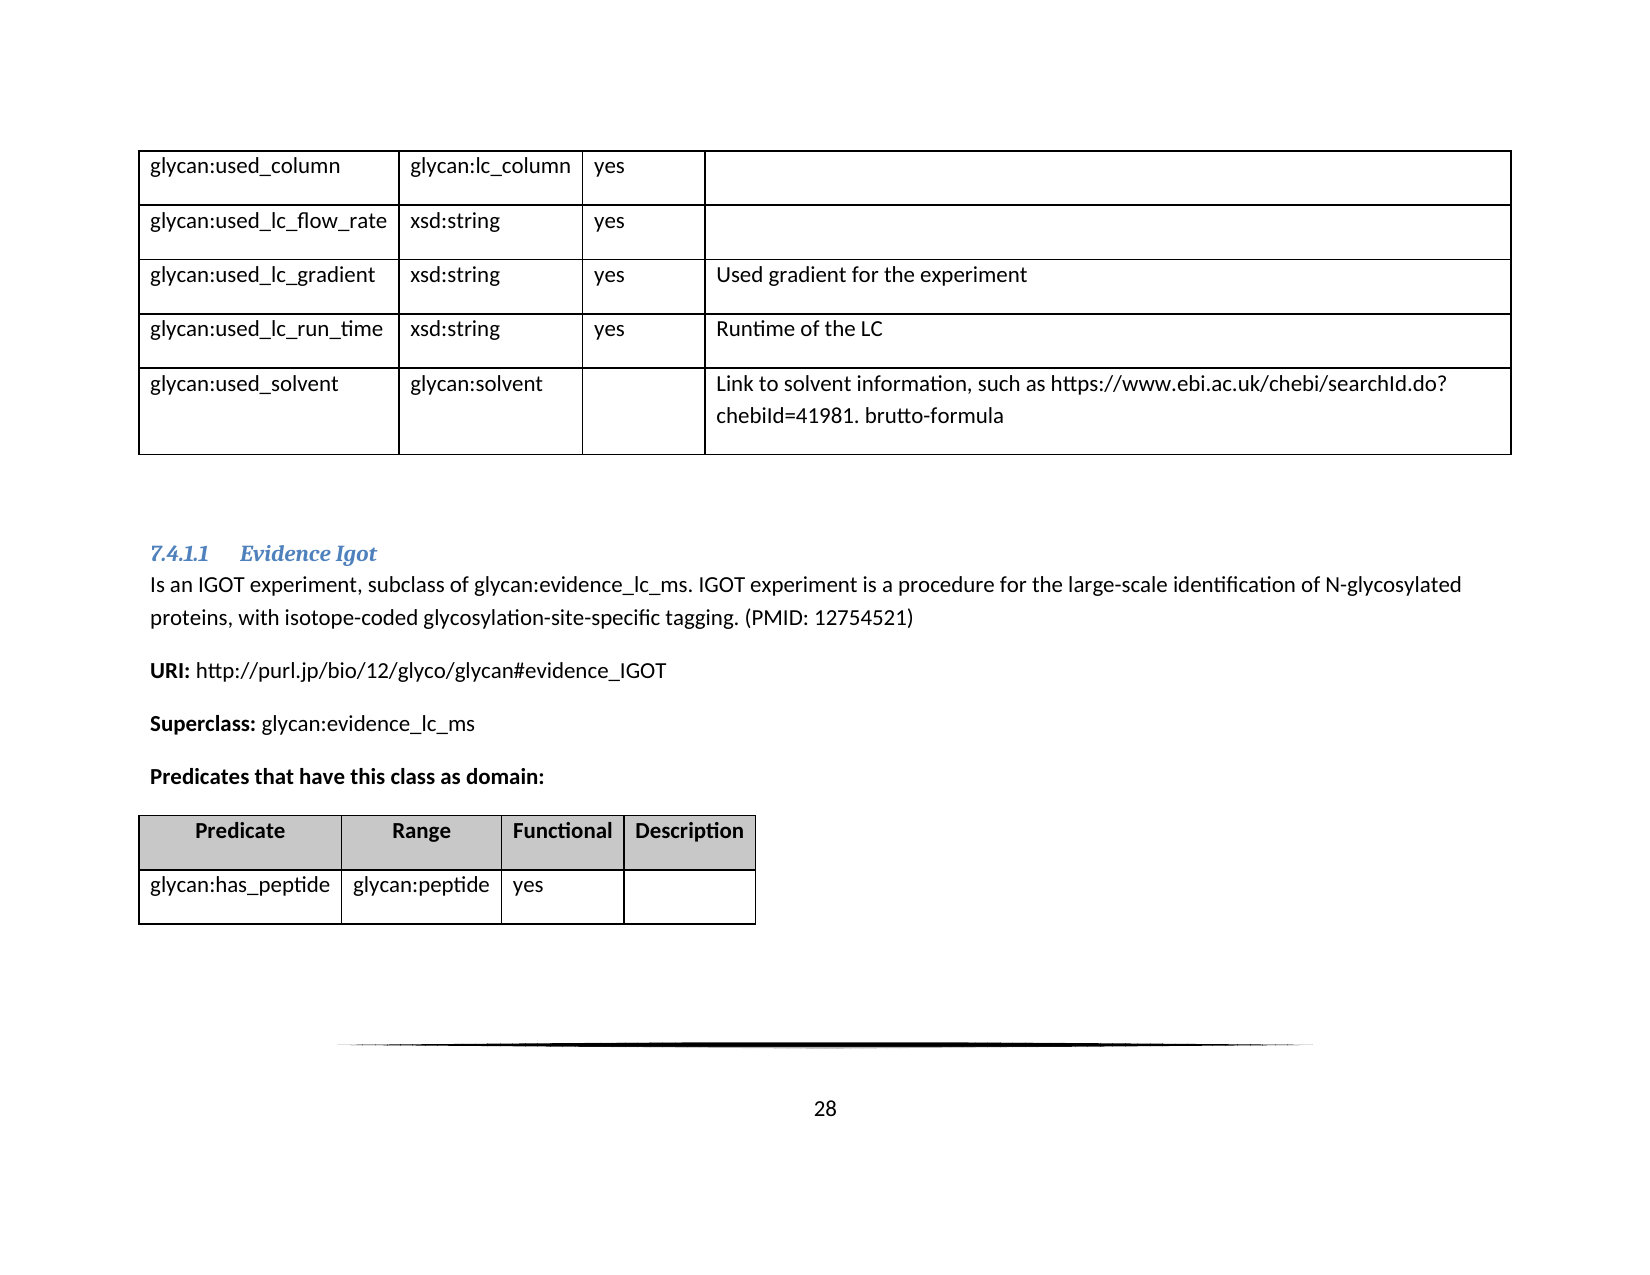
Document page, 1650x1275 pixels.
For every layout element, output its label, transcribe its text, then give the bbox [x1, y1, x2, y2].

table_cell [625, 871, 755, 923]
table_cell xsd:string [400, 206, 582, 258]
table_cell [706, 152, 1510, 204]
table_cell glycan:used_lc_gradient [140, 260, 398, 313]
picture [337, 1041, 1313, 1049]
table_cell glycan:lc_column [400, 152, 582, 204]
table_cell Link to solvent information, such as https://www.ebi.ac.uk/chebi/searchId.do?chebiId=41981. brutto-formula [706, 369, 1510, 453]
table_header Range [342, 816, 501, 869]
table_cell yes [583, 152, 704, 204]
table_cell xsd:string [400, 315, 582, 367]
table_cell [706, 206, 1510, 258]
text Superclass: glycan:evidence_lc_ms [150, 709, 1500, 737]
table_cell Used gradient for the experiment [706, 260, 1510, 313]
table_cell [583, 369, 704, 453]
table_cell glycan:solvent [400, 369, 582, 453]
text Is an IGOT experiment, subclass of glycan:evidence_lc_ms. IGOT experiment is a procedure for the large-scale identification of N-glycosylated proteins, with isotope-coded glycosylation-site-specific tagging. (PMID: 12754521) [150, 571, 1500, 631]
table_cell Runtime of the LC [706, 315, 1510, 367]
table_cell glycan:used_solvent [140, 369, 398, 453]
table_cell glycan:used_column [140, 152, 398, 204]
table_header Predicate [140, 816, 341, 869]
table_cell xsd:string [400, 260, 582, 313]
table_cell yes [583, 260, 704, 313]
table_cell yes [502, 871, 623, 923]
subtitle Evidence Igot [150, 540, 1500, 567]
table_cell glycan:used_lc_flow_rate [140, 206, 398, 258]
table_header Functional [502, 816, 623, 869]
table_cell yes [583, 315, 704, 367]
table_header Description [625, 816, 755, 869]
table_cell yes [583, 206, 704, 258]
table_cell glycan:has_peptide [140, 871, 341, 923]
table_cell glycan:used_lc_run_time [140, 315, 398, 367]
text URI: http://purl.jp/bio/12/glyco/glycan#evidence_IGOT [150, 656, 1500, 684]
text Predicates that have this class as domain: [150, 762, 1500, 790]
table_cell glycan:peptide [342, 871, 501, 923]
